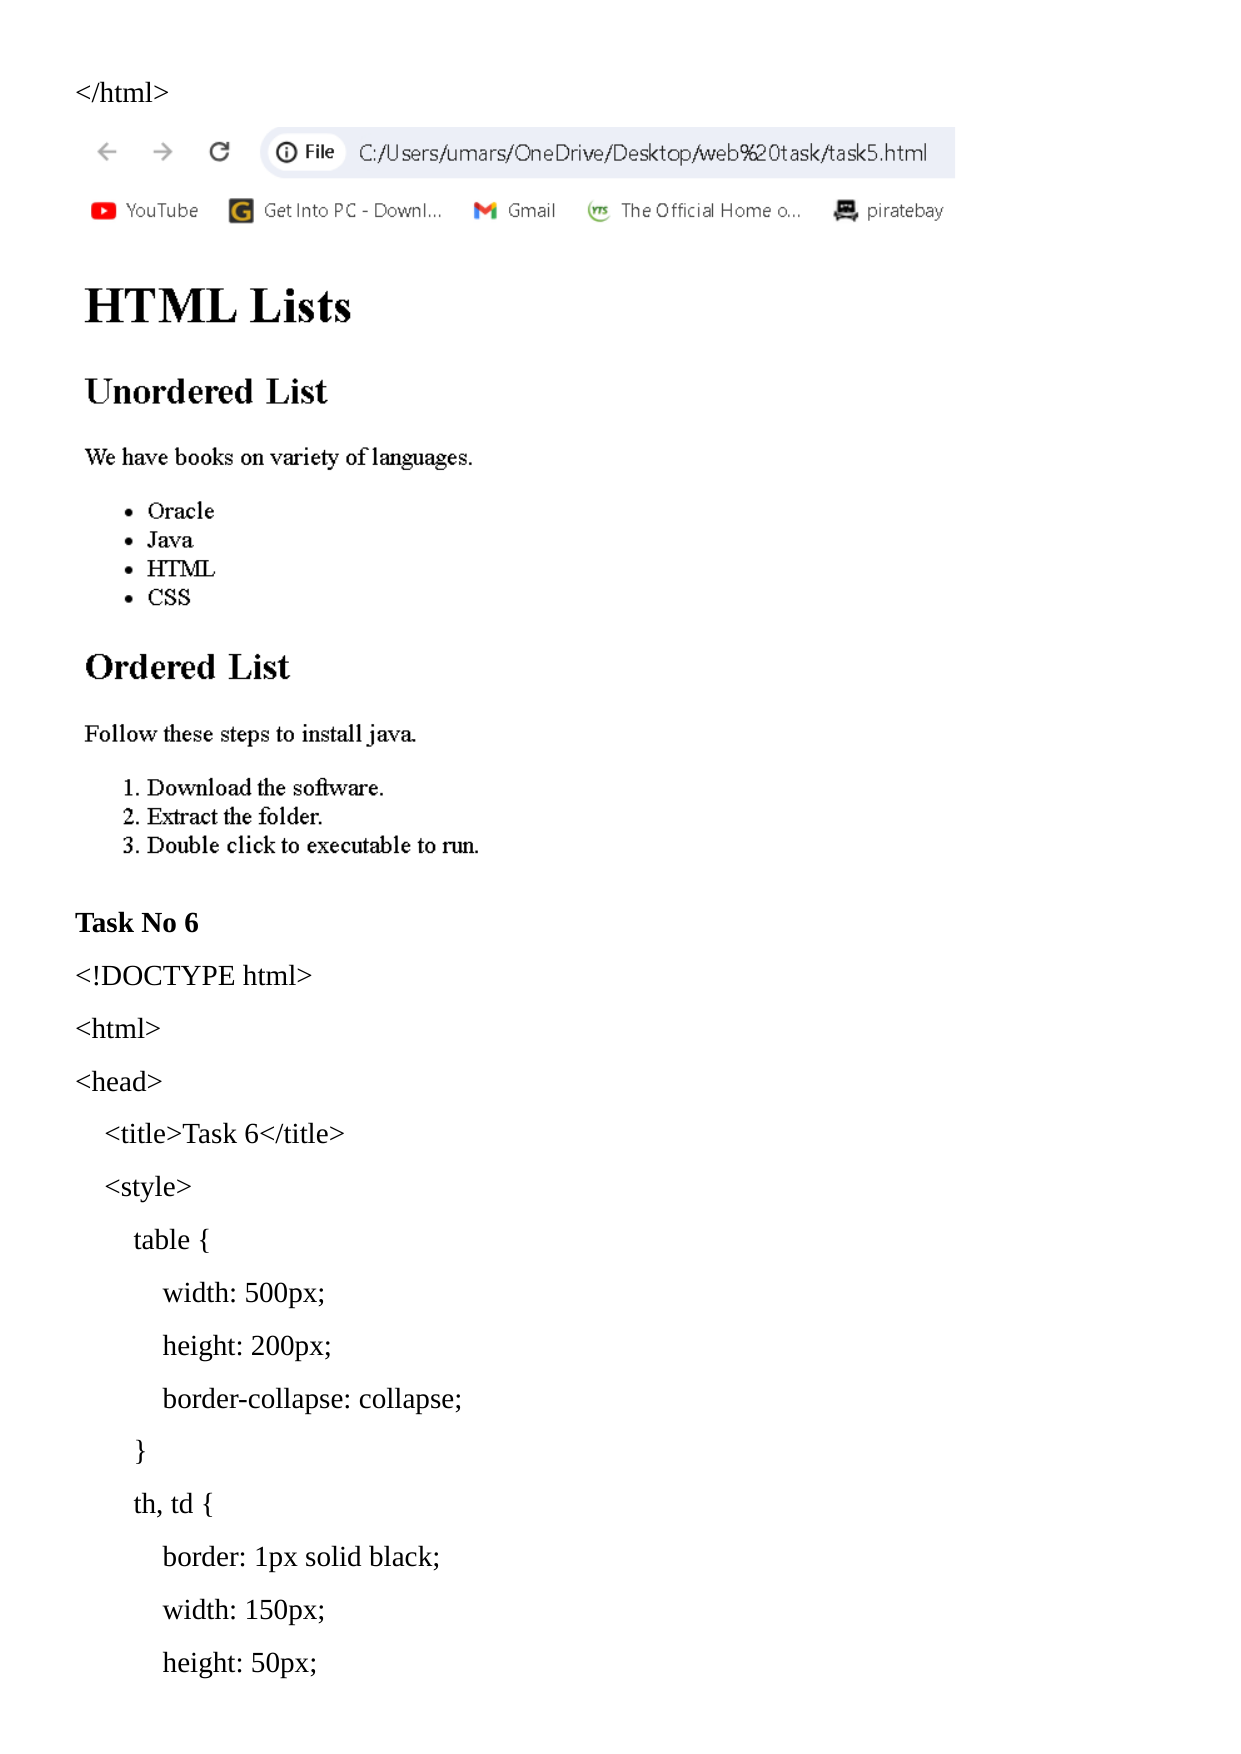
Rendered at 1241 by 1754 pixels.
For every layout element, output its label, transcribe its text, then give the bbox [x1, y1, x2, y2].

text <head> [75, 1064, 1165, 1097]
text } [75, 1433, 1165, 1467]
text th, td { [75, 1486, 1165, 1520]
picture [75, 127, 955, 887]
text Task No 6 [75, 905, 1165, 939]
text </html> [75, 75, 1165, 108]
text width: 150px; [75, 1592, 1165, 1626]
text width: 500px; [75, 1275, 1165, 1309]
text <!DOCTYPE html> [75, 958, 1165, 992]
text <html> [75, 1011, 1165, 1044]
text height: 50px; [75, 1645, 1165, 1678]
text border-collapse: collapse; [75, 1381, 1165, 1414]
text height: 200px; [75, 1328, 1165, 1361]
text border: 1px solid black; [75, 1539, 1165, 1573]
text table { [75, 1222, 1165, 1256]
text <title>Task 6</title> [75, 1117, 1165, 1150]
text <style> [75, 1169, 1165, 1203]
